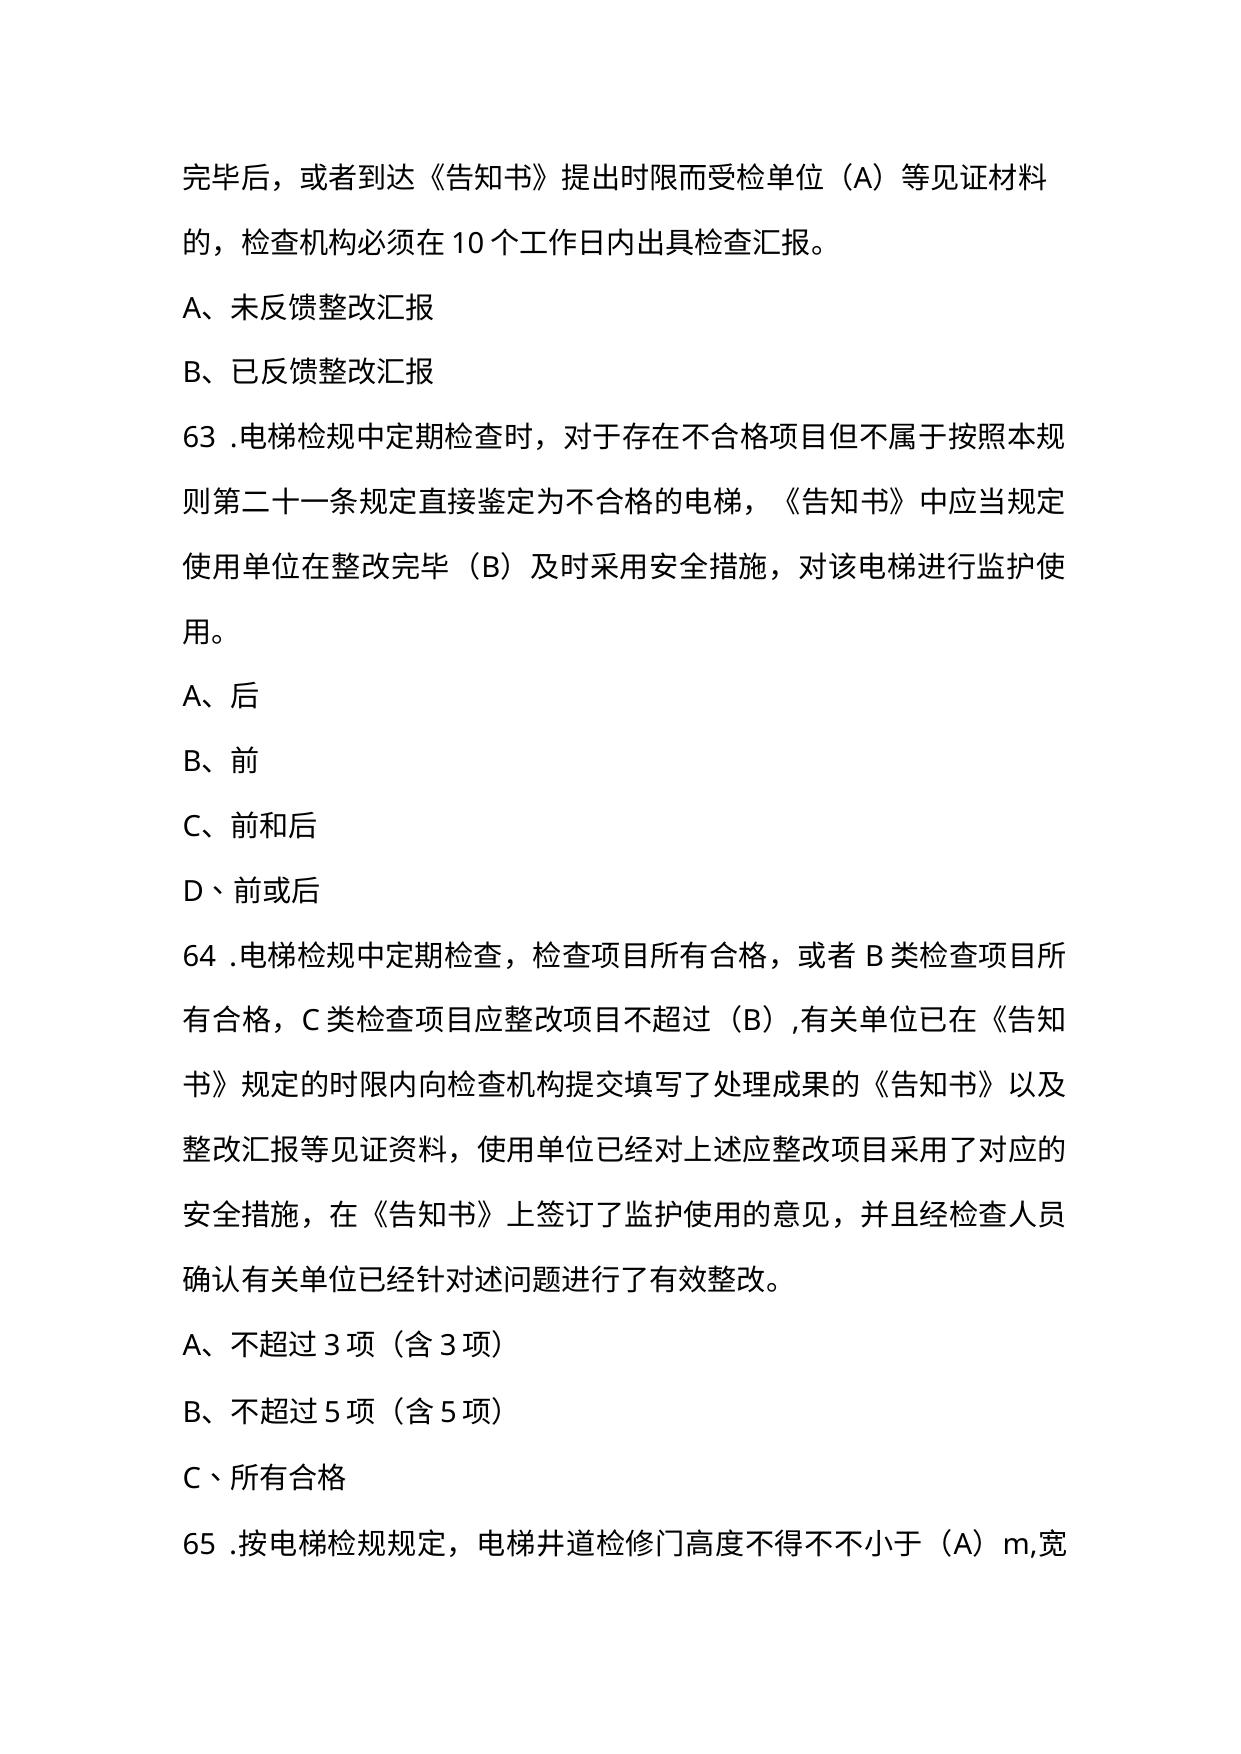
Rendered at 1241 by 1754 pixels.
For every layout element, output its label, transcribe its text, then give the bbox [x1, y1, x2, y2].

text A、未反馈整改汇报 [182, 266, 1067, 331]
text C、所有合格 [182, 1435, 1067, 1502]
list .电梯检规中定期检查，检查项目所有合格，或者B类检查项目所有合格，C类检查项目应整改项目不超过（B）,有关单位已在《告知书》规定的时限内向检查机构提交填写了处理成果的《告知书》以及整改汇报等见证资料，使用单位已经对上述应整改项目采用了对应的安全措施，在《告知书》上签订了监护使用的意见，并且经检查人员确认有关单位已经针对述问题进行了有效整改。 [182, 914, 1067, 1303]
text A、后 [182, 655, 1067, 720]
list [182, 136, 1067, 266]
text D、前或后 [182, 849, 1067, 914]
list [182, 1502, 1067, 1568]
text B、前 [182, 720, 1067, 784]
text B、已反馈整改汇报 [182, 331, 1067, 396]
text B、不超过5项（含5项） [182, 1369, 1067, 1435]
text A、不超过3项（含3项） [182, 1303, 1067, 1369]
text C、前和后 [182, 784, 1067, 849]
list .电梯检规中定期检查时，对于存在不合格项目但不属于按照本规则第二十一条规定直接鉴定为不合格的电梯，《告知书》中应当规定使用单位在整改完毕（B）及时采用安全措施，对该电梯进行监护使用。 [182, 396, 1067, 655]
